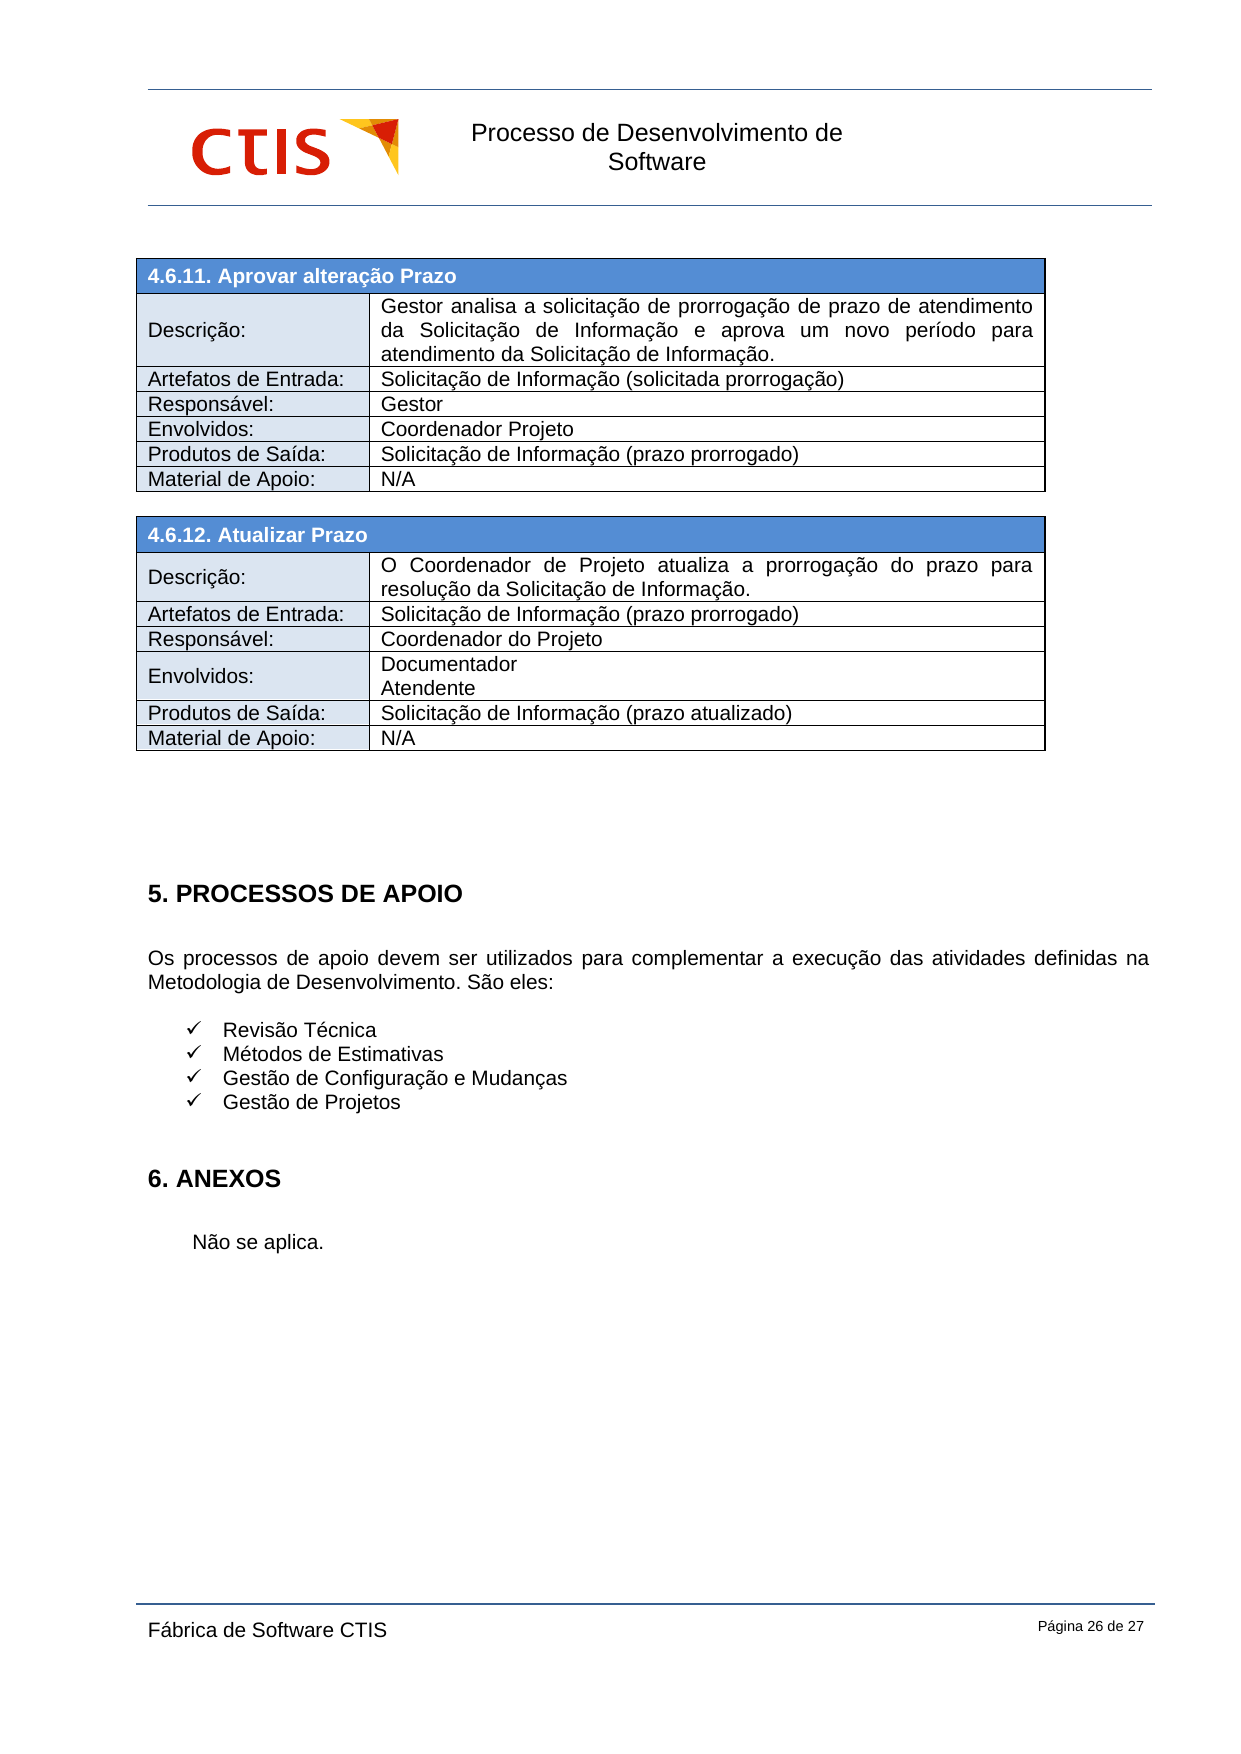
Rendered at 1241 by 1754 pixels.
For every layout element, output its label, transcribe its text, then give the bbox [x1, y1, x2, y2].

table_cell Produtos de Saída: [137, 701, 369, 724]
table_cell Descrição: [137, 294, 369, 366]
text Os processos de apoio devem ser utilizados para complementar a execução das atividades definidas na Metodologia de Desenvolvimento. São eles: [148, 946, 1152, 993]
table_cell Envolvidos: [137, 652, 369, 699]
table_cell Descrição: [137, 553, 369, 601]
table_cell Solicitação de Informação (prazo atualizado) [370, 701, 1044, 724]
table_cell Artefatos de Entrada: [137, 602, 369, 626]
table_cell Solicitação de Informação (prazo prorrogado) [370, 602, 1044, 626]
list Revisão Técnica [185, 1017, 1152, 1041]
table_cell Produtos de Saída: [137, 442, 369, 466]
table_cell N/A [370, 467, 1044, 491]
table_cell N/A [370, 726, 1044, 749]
list Gestão de Projetos [185, 1089, 1152, 1114]
table_header Atualizar Prazo [137, 517, 1044, 552]
table_cell Documentador Atendente [370, 652, 1044, 699]
table_cell Responsável: [137, 392, 369, 416]
table_cell Gestor [370, 392, 1044, 416]
table_cell Material de Apoio: [137, 726, 369, 749]
table_cell Gestor analisa a solicitação de prorrogação de prazo de atendimento da Solicitação de Informação e aprova um novo período para atendimento da Solicitação de Informação. [370, 294, 1044, 366]
list Gestão de Configuração e Mudanças [185, 1066, 1152, 1089]
table_header Aprovar alteração Prazo [137, 259, 1044, 293]
subtitle anexos [148, 1164, 1152, 1192]
text Não se aplica. [148, 1230, 1152, 1254]
table_cell Responsável: [137, 627, 369, 651]
table_cell Artefatos de Entrada: [137, 367, 369, 391]
table_cell Material de Apoio: [137, 467, 369, 491]
list Métodos de Estimativas [185, 1041, 1152, 1066]
table_cell Coordenador Projeto [370, 417, 1044, 441]
table_cell O Coordenador de Projeto atualiza a prorrogação do prazo para resolução da Solicitação de Informação. [370, 553, 1044, 601]
table_cell Envolvidos: [137, 417, 369, 441]
table_cell Solicitação de Informação (solicitada prorrogação) [370, 367, 1044, 391]
table_cell Solicitação de Informação (prazo prorrogado) [370, 442, 1044, 466]
table_cell Coordenador do Projeto [370, 627, 1044, 651]
subtitle Processos de Apoio [148, 879, 1152, 908]
